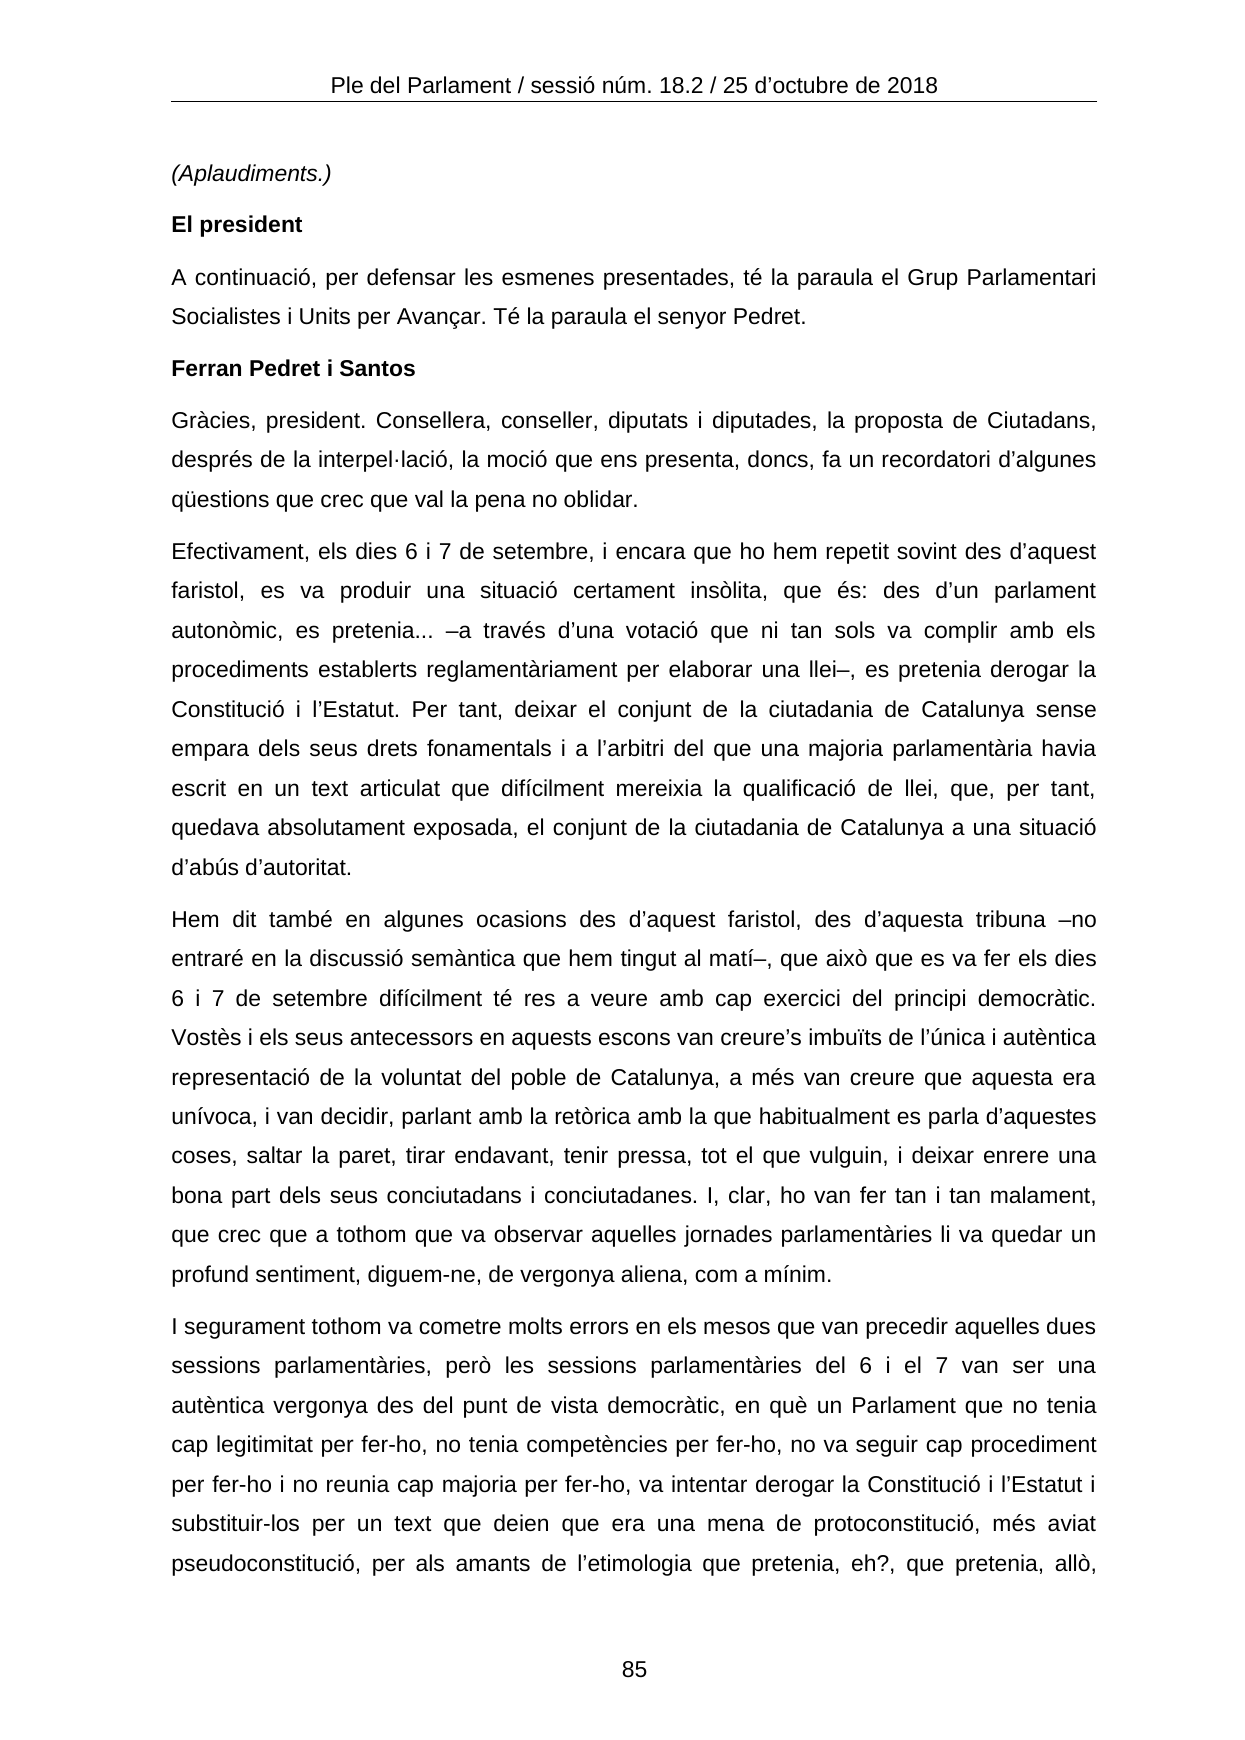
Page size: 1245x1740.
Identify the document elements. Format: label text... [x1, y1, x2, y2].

text Efectivament, els dies 6 i 7 de setembre, i encara que ho hem repetit sovint des d’aquest faristol, es va produir una situació certament insòlita, que és: des d’un parlament autonòmic, es pretenia... –a través d’una votació que ni tan sols va complir amb els procediments establerts reglamentàriament per elaborar una llei–, es pretenia derogar la Constitució i l’Estatut. Per tant, deixar el conjunt de la ciutadania de Catalunya sense empara dels seus drets fonamentals i a l’arbitri del que una majoria parlamentària havia escrit en un text articulat que difícilment mereixia la qualificació de llei, que, per tant, quedava absolutament exposada, el conjunt de la ciutadania de Catalunya a una situació d’abús d’autoritat. [171, 538, 1097, 880]
text Ferran Pedret i Santos [171, 355, 1097, 381]
text (Aplaudiments.) [171, 159, 1097, 186]
text A continuació, per defensar les esmenes presentades, té la paraula el Grup Parlamentari Socialistes i Units per Avançar. Té la paraula el senyor Pedret. [171, 263, 1097, 329]
text Gràcies, president. Consellera, conseller, diputats i diputades, la proposta de Ciutadans, després de la interpel·lació, la moció que ens presenta, doncs, fa un recordatori d’algunes qüestions que crec que val la pena no oblidar. [171, 407, 1097, 512]
text Hem dit també en algunes ocasions des d’aquest faristol, des d’aquesta tribuna –no entraré en la discussió semàntica que hem tingut al matí–, que això que es va fer els dies 6 i 7 de setembre difícilment té res a veure amb cap exercici del principi democràtic. Vostès i els seus antecessors en aquests escons van creure’s imbuïts de l’única i autèntica representació de la voluntat del poble de Catalunya, a més van creure que aquesta era unívoca, i van decidir, parlant amb la retòrica amb la que habitualment es parla d’aquestes coses, saltar la paret, tirar endavant, tenir pressa, tot el que vulguin, i deixar enrere una bona part dels seus conciutadans i conciutadanes. I, clar, ho van fer tan i tan malament, que crec que a tothom que va observar aquelles jornades parlamentàries li va quedar un profund sentiment, diguem-ne, de vergonya aliena, com a mínim. [171, 906, 1097, 1287]
text El president [171, 211, 1097, 238]
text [171, 1313, 1097, 1576]
